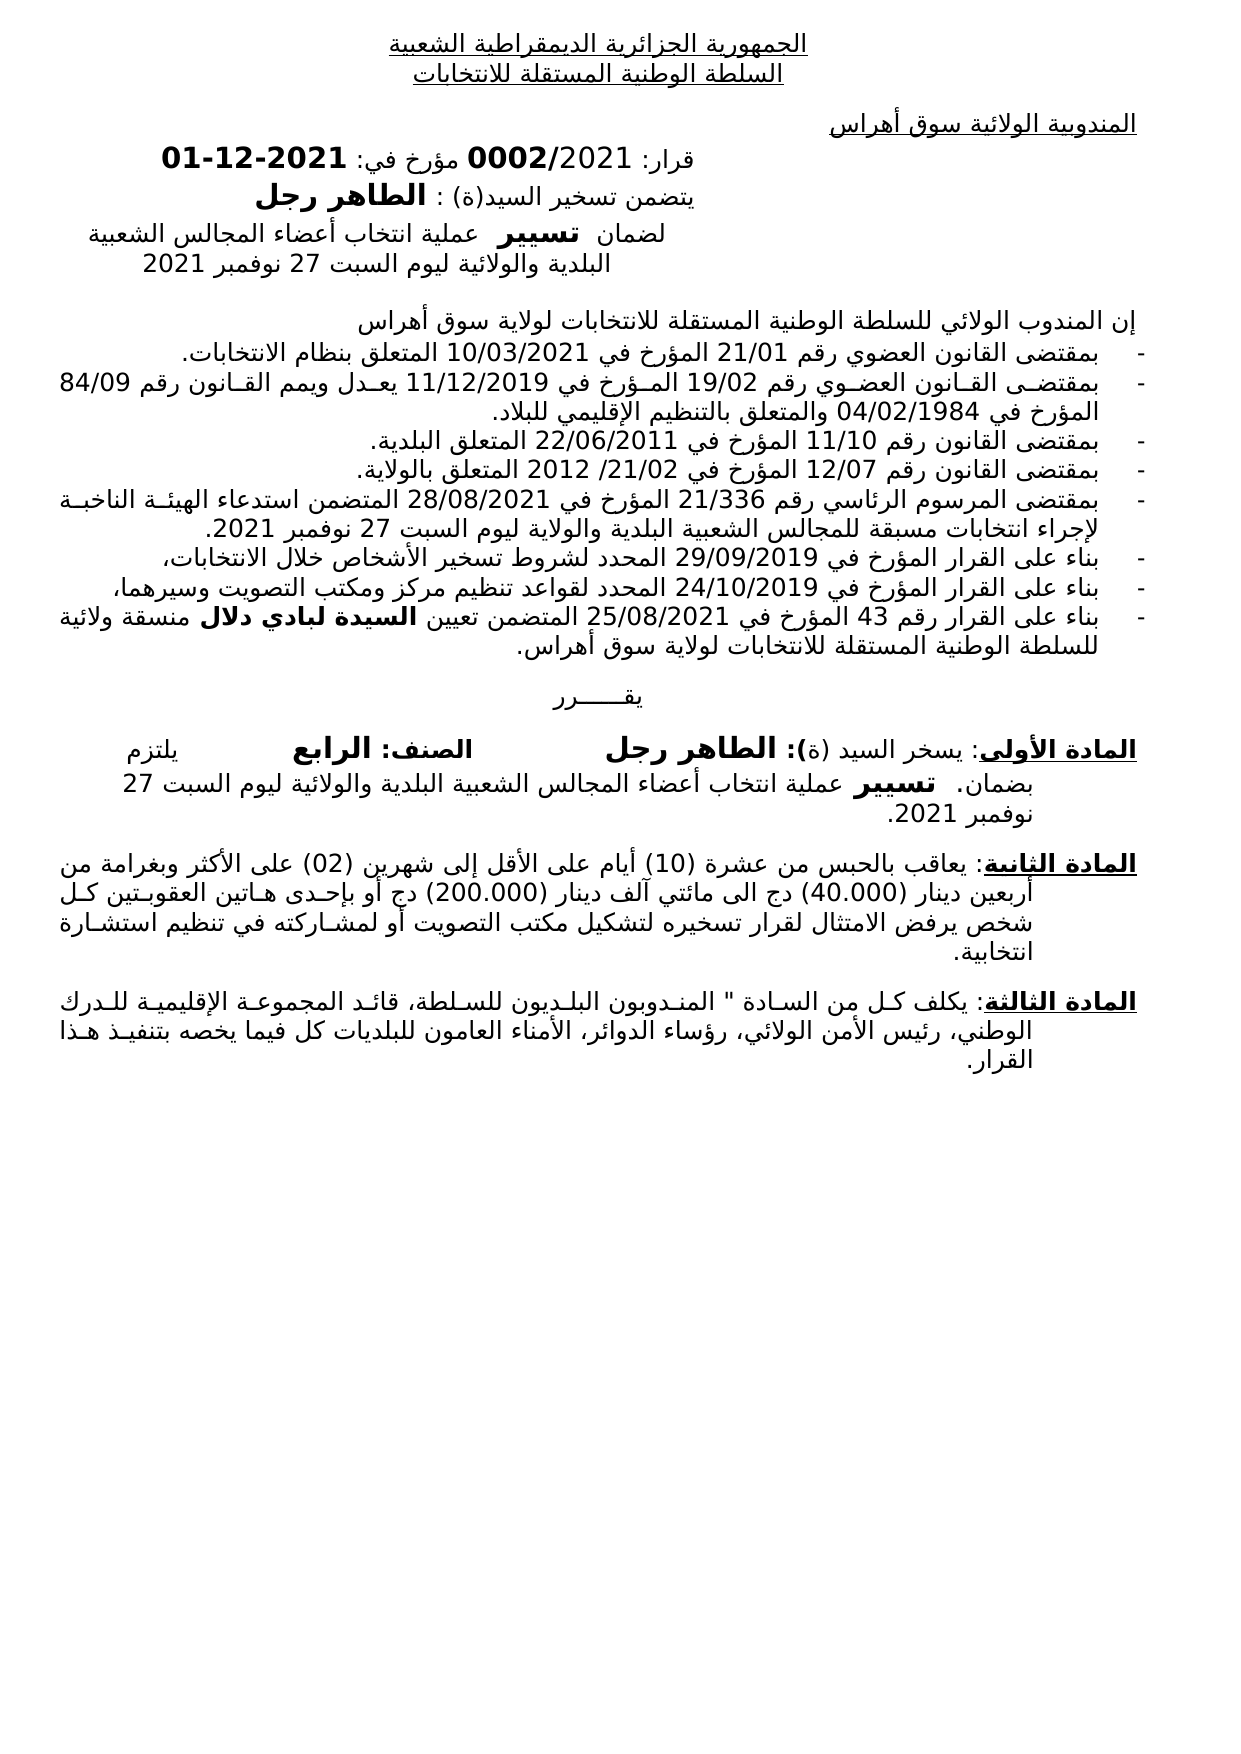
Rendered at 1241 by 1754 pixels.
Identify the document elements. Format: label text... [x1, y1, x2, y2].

text المادة الثانية: يعاقب بالحبس من عشرة (10) أيام على الأقل إلى شهرين (02) على الأكثر وبغرامة من أربعين دينار (40.000) دج الى مائتي آلف دينار (200.000) دج أو بإحدى هاتين العقوبتين كل شخص يرفض الامتثال لقرار تسخيره لتشكيل مكتب التصويت أو لمشاركته في تنظيم استشارة انتخابية. [59, 849, 1137, 966]
text المندوبية الولائية سوق أهراس [59, 109, 1137, 138]
list بمقتضى المرسوم الرئاسي رقم 21/336 المؤرخ في 28/08/2021 المتضمن استدعاء الهيئة الناخبة لإجراء انتخابات مسبقة للمجالس الشعبية البلدية والولاية ليوم السبت 27 نوفمبر 2021. [59, 485, 1137, 543]
list بمقتضى القانون العضوي رقم 21/01 المؤرخ في 10/03/2021 المتعلق بنظام الانتخابات. [59, 338, 1137, 368]
text لضمان تسيير عملية انتخاب أعضاء المجالس الشعبية البلدية والولائية ليوم السبت 27 نوفمبر 2021 [59, 215, 694, 278]
list بمقتضى القانون العضوي رقم 19/02 المؤرخ في 11/12/2019 يعدل ويمم القانون رقم 84/09 المؤرخ في 04/02/1984 والمتعلق بالتنظيم الإقليمي للبلاد. [59, 368, 1137, 426]
text إن المندوب الولائي للسلطة الوطنية المستقلة للانتخابات لولاية سوق أهراس [59, 306, 1137, 335]
list بناء على القرار رقم 43 المؤرخ في 25/08/2021 المتضمن تعيين السيدة لبادي دلال منسقة ولائية للسلطة الوطنية المستقلة للانتخابات لولاية سوق أهراس. [59, 602, 1137, 661]
text يتضمن تسخير السيد(ة) : الطاهر رجل [59, 178, 1137, 212]
list بناء على القرار المؤرخ في 24/10/2019 المحدد لقواعد تنظيم مركز ومكتب التصويت وسيرهما، [59, 573, 1137, 602]
text المادة الأولى: يسخر السيد (ة): الطاهر رجل الصنف: الرابع يلتزم بضمان. تسيير عملية انتخاب أعضاء المجالس الشعبية البلدية والولائية ليوم السبت 27 نوفمبر 2021. [59, 732, 1137, 829]
text الجمهورية الجزائرية الديمقراطية الشعبية [59, 29, 1137, 59]
list بناء على القرار المؤرخ في 29/09/2019 المحدد لشروط تسخير الأشخاص خلال الانتخابات، [59, 543, 1137, 573]
text المادة الثالثة: يكلف كل من السادة " المندوبون البلديون للسلطة، قائد المجموعة الإقليمية للدرك الوطني، رئيس الأمن الولائي، رؤساء الدوائر، الأمناء العامون للبلديات كل فيما يخصه بتنفيذ هذا القرار. [59, 987, 1137, 1074]
list بمقتضى القانون رقم 12/07 المؤرخ في 21/02/ 2012 المتعلق بالولاية. [59, 456, 1137, 485]
list بمقتضى القانون رقم 11/10 المؤرخ في 22/06/2011 المتعلق البلدية. [59, 426, 1137, 456]
text قرار: 0002/2021 مؤرخ في: 2021-12-01 [59, 141, 1137, 175]
text يقــــــرر [59, 682, 1137, 711]
text السلطة الوطنية المستقلة للانتخابات [59, 59, 1137, 88]
